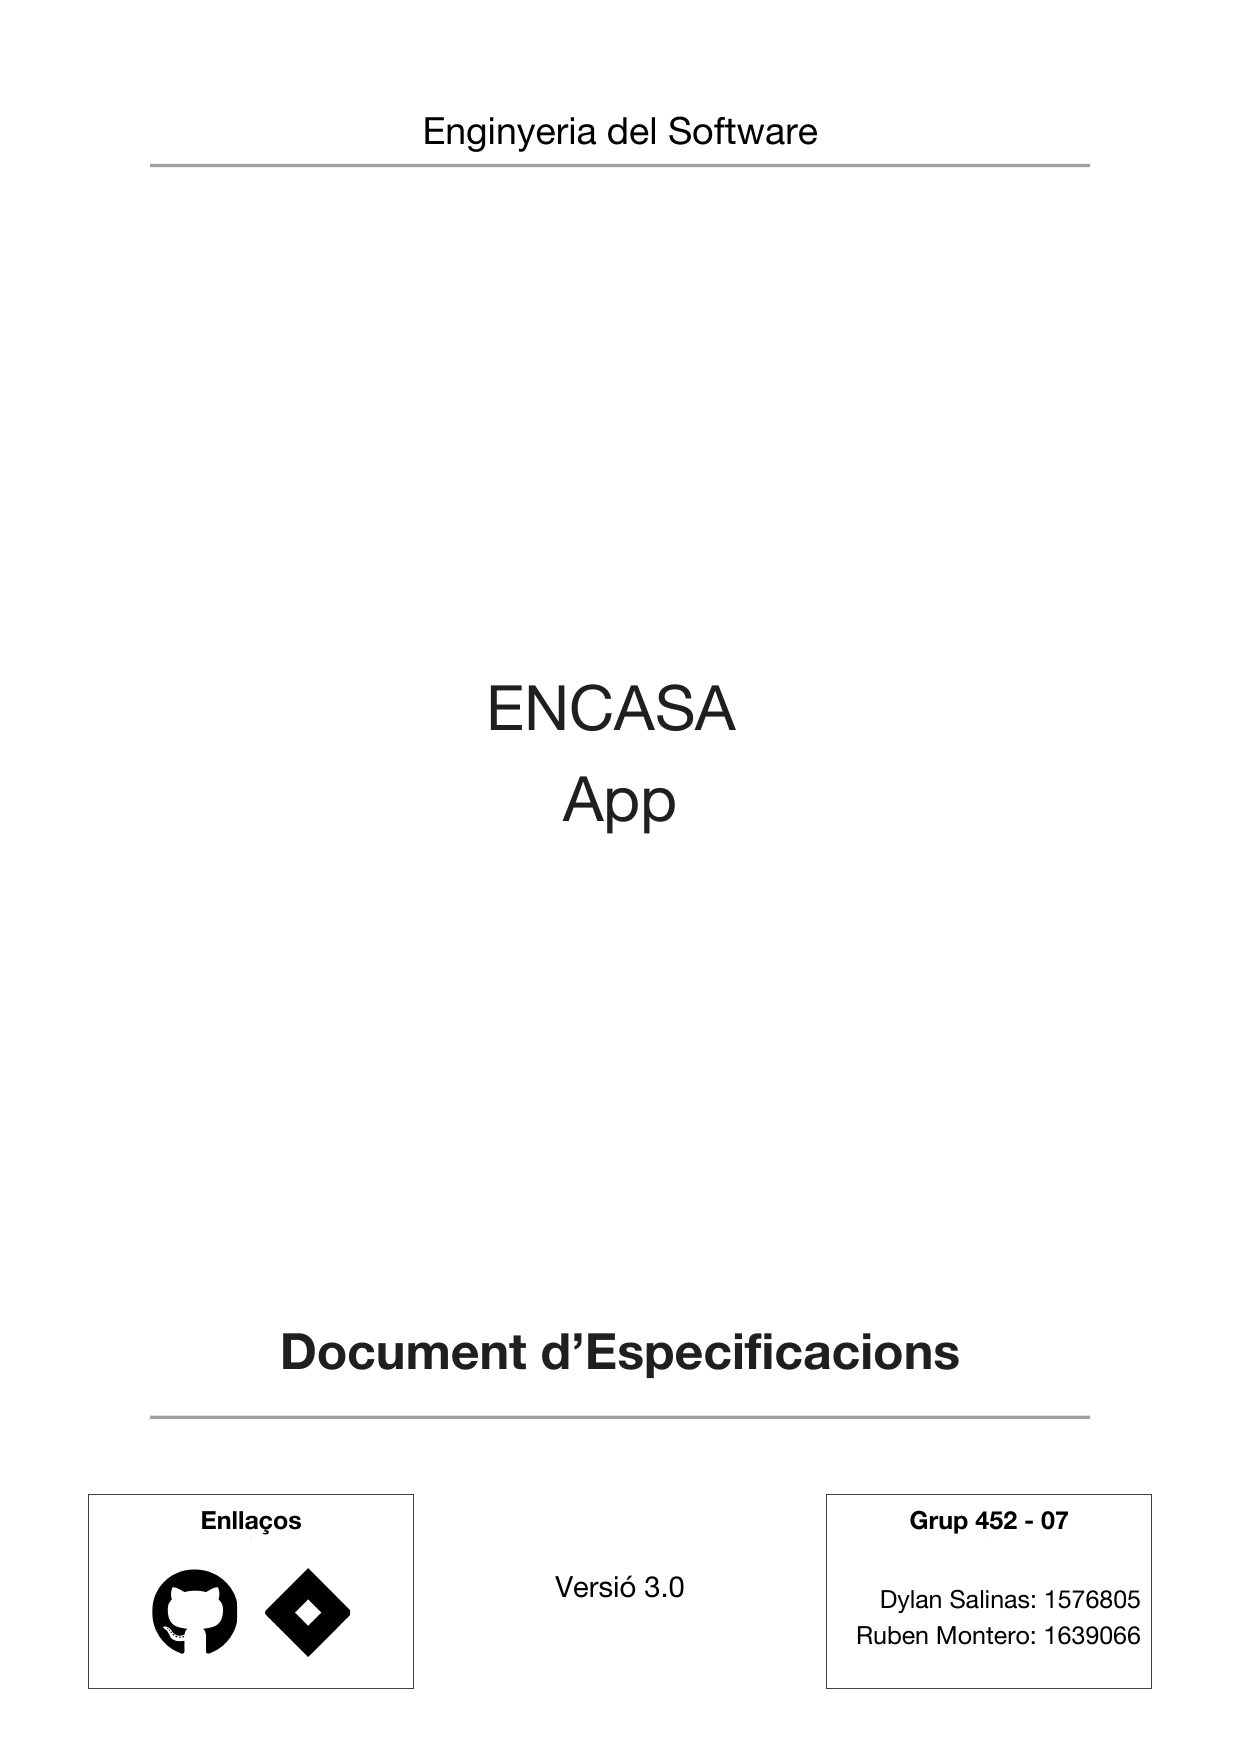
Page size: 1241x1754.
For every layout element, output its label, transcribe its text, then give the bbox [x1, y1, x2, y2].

picture [152, 1568, 238, 1657]
title Document d’Especificacions [150, 1321, 1090, 1383]
picture [265, 1568, 350, 1657]
title ENCASA App [150, 669, 1090, 839]
